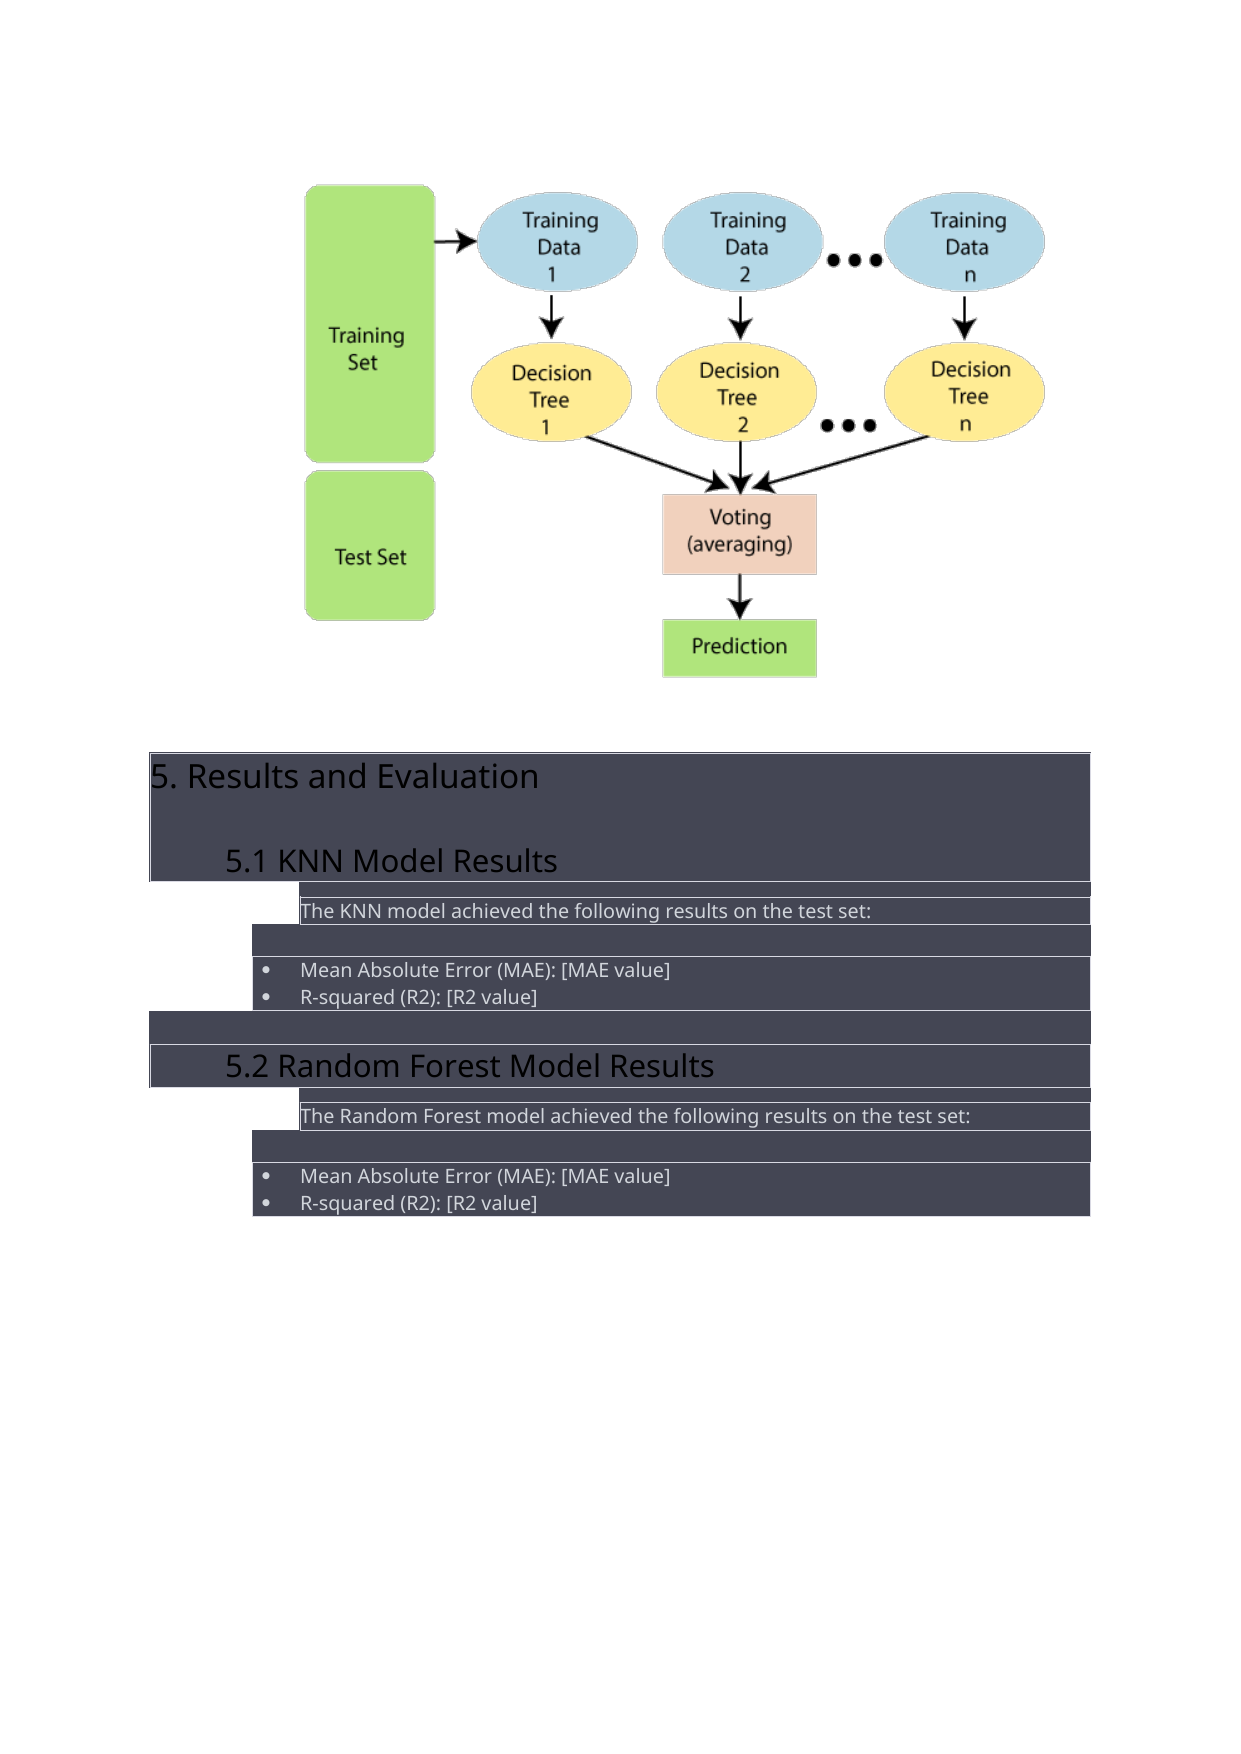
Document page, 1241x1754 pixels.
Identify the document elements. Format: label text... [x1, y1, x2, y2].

text The Random Forest model achieved the following results on the test set: [301, 1103, 1090, 1130]
subtitle 5. Results and Evaluation [151, 754, 1090, 798]
picture [300, 181, 1050, 681]
list R-squared (R2): [R2 value] [253, 1188, 1090, 1216]
list Mean Absolute Error (MAE): [MAE value] [253, 1163, 1090, 1188]
subtitle 5.2 Random Forest Model Results [151, 1045, 1090, 1087]
text The KNN model achieved the following results on the test set: [301, 898, 1090, 924]
list R-squared (R2): [R2 value] [253, 983, 1090, 1010]
subtitle 5.1 KNN Model Results [151, 838, 1090, 881]
list Mean Absolute Error (MAE): [MAE value] [253, 957, 1090, 983]
